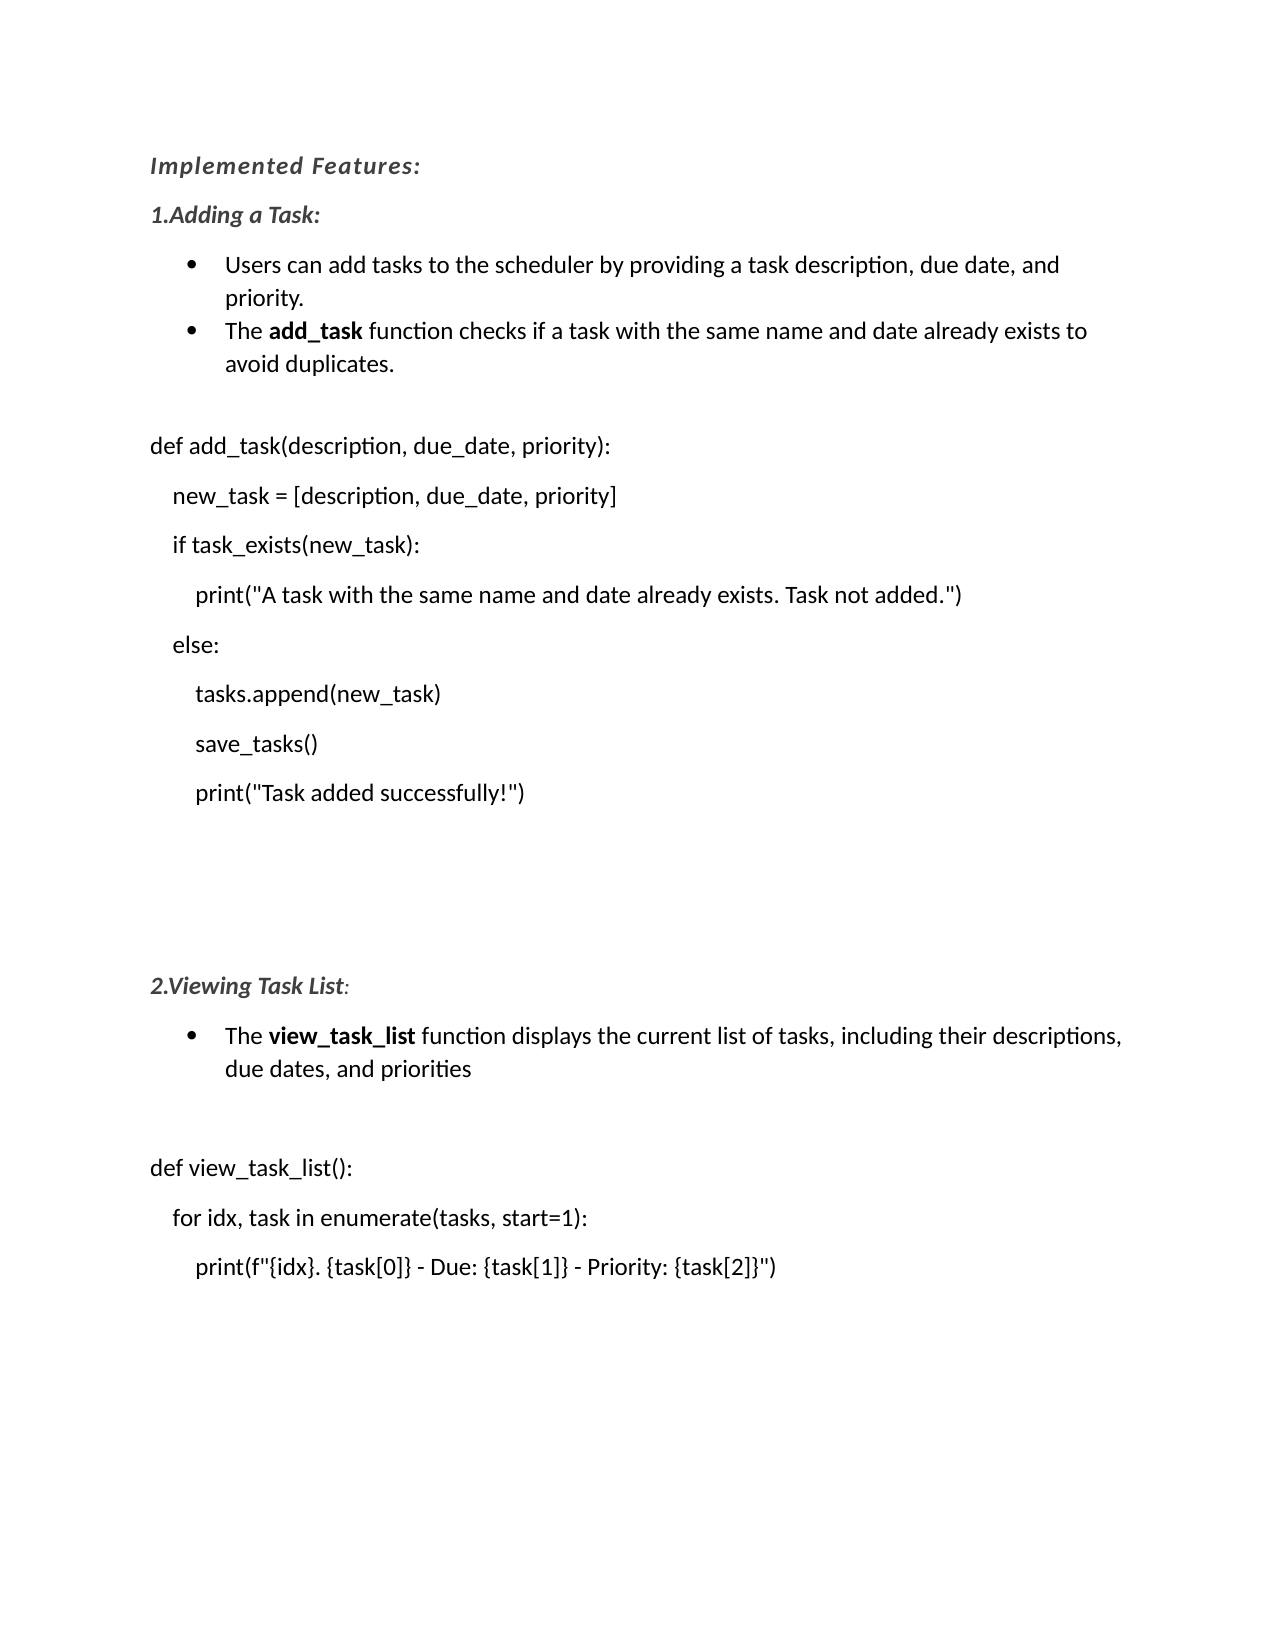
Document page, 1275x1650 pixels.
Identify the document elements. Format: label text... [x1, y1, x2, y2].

text 1.Adding a Task: [150, 199, 1125, 230]
list Users can add tasks to the scheduler by providing a task description, due date, and priority. [187, 249, 1125, 313]
text if task_exists(new_task): [150, 529, 1125, 560]
text print("A task with the same name and date already exists. Task not added.") [150, 579, 1125, 610]
text def view_task_list(): [150, 1152, 1125, 1183]
text def add_task(description, due_date, priority): [150, 430, 1125, 461]
text print("Task added successfully!") [150, 777, 1125, 808]
list The add_task function checks if a task with the same name and date already exists to avoid duplicates. [187, 315, 1125, 378]
text save_tasks() [150, 728, 1125, 758]
text new_task = [description, due_date, priority] [150, 480, 1125, 511]
text print(f"{idx}. {task[0]} - Due: {task[1]} - Priority: {task[2]}") [150, 1251, 1125, 1282]
text 2.Viewing Task List: [150, 970, 1125, 1001]
text tasks.append(new_task) [150, 678, 1125, 709]
text for idx, task in enumerate(tasks, start=1): [150, 1202, 1125, 1232]
subtitle Implemented Features: [150, 150, 1125, 181]
text else: [150, 629, 1125, 659]
list The view_task_list function displays the current list of tasks, including their descriptions, due dates, and priorities [187, 1020, 1125, 1083]
